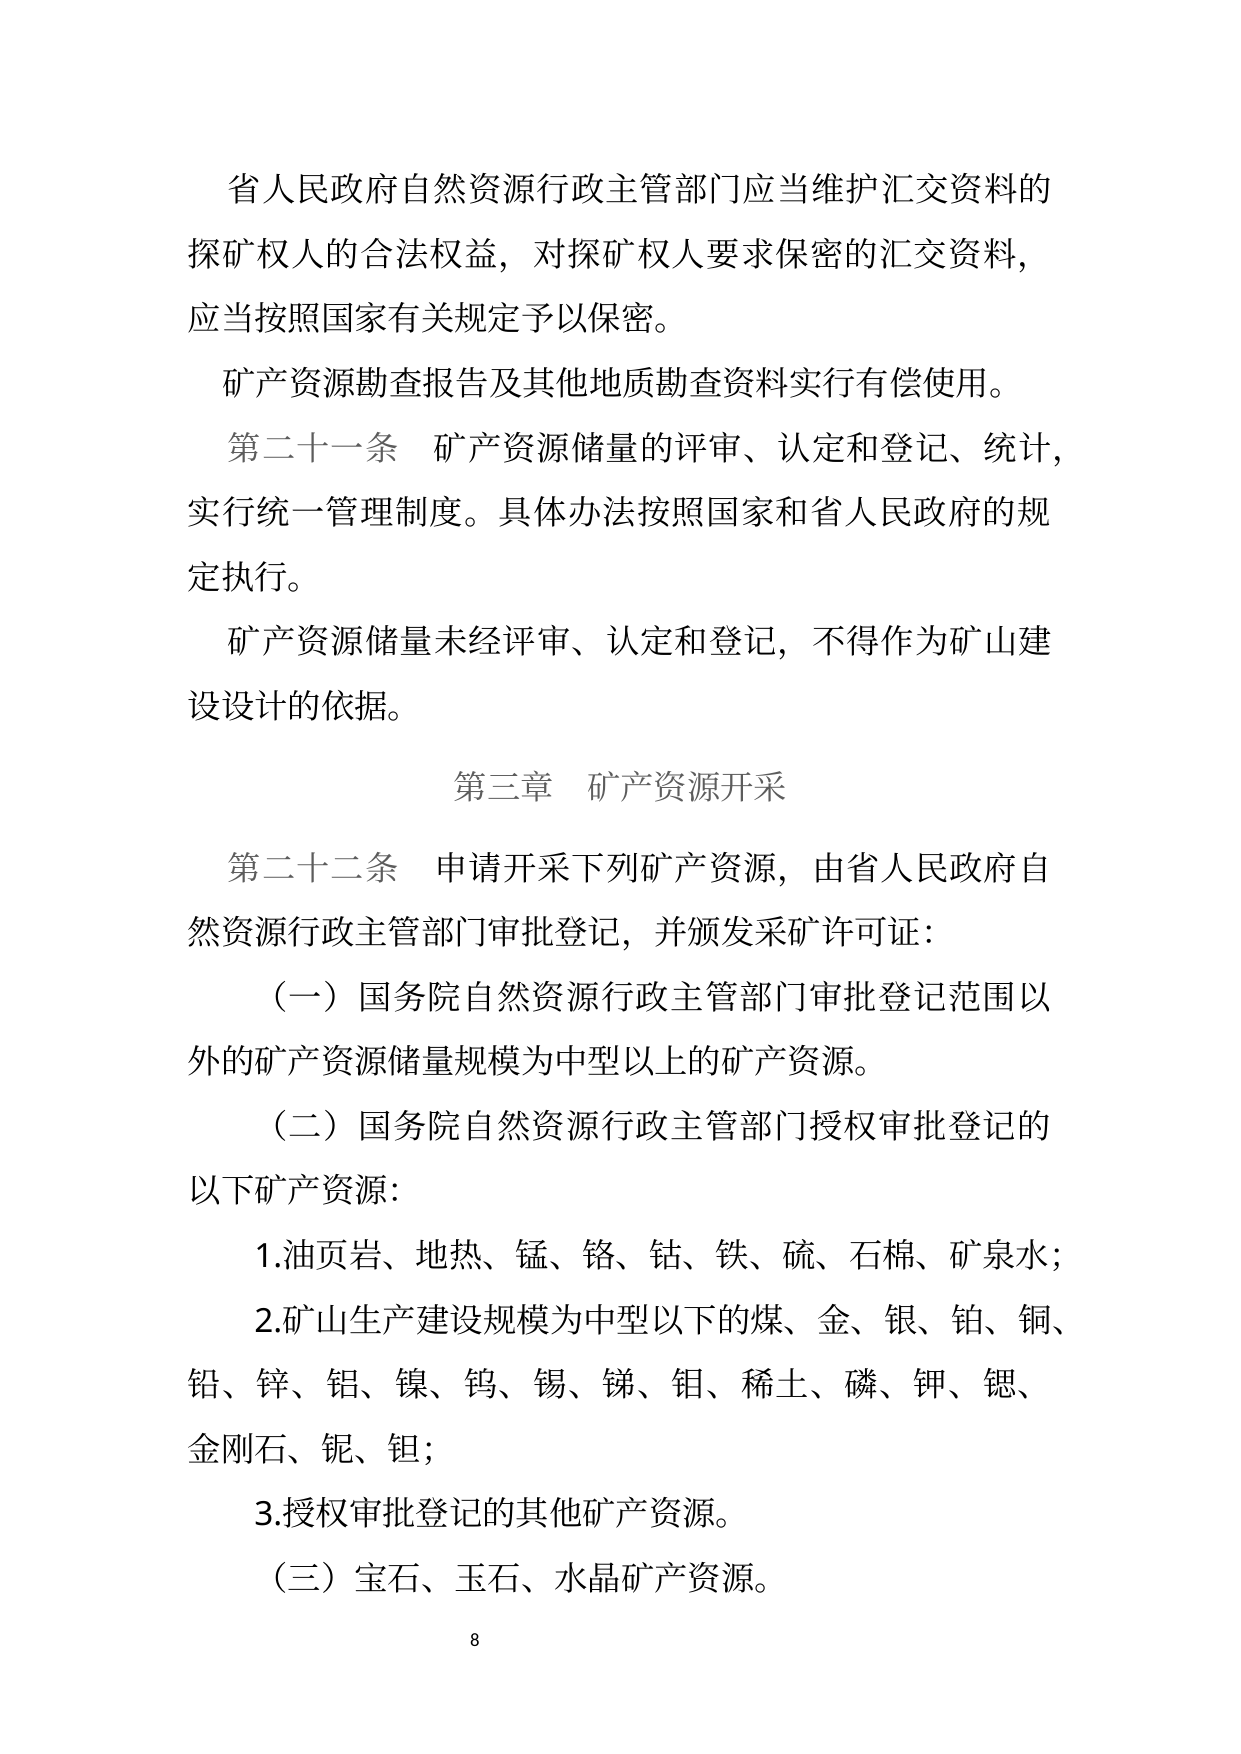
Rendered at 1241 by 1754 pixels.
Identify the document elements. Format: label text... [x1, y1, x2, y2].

text 第二十一条 矿产资源储量的评审、认定和登记、统计，实行统一管理制度。具体办法按照国家和省人民政府的规定执行。 [187, 408, 1053, 602]
text （一）国务院自然资源行政主管部门审批登记范围以外的矿产资源储量规模为中型以上的矿产资源。 [187, 957, 1053, 1087]
text （二）国务院自然资源行政主管部门授权审批登记的以下矿产资源： [187, 1087, 1053, 1216]
text 3.授权审批登记的其他矿产资源。 [187, 1474, 1053, 1539]
text 第三章 矿产资源开采 [187, 747, 1053, 812]
text 矿产资源储量未经评审、认定和登记，不得作为矿山建设设计的依据。 [187, 602, 1053, 731]
text 第二十二条 申请开采下列矿产资源，由省人民政府自然资源行政主管部门审批登记，并颁发采矿许可证： [187, 828, 1053, 957]
text （三）宝石、玉石、水晶矿产资源。 [187, 1539, 1053, 1603]
text 2.矿山生产建设规模为中型以下的煤、金、银、铂、铜、铅、锌、铝、镍、钨、锡、锑、钼、稀土、磷、钾、锶、金刚石、铌、钽； [187, 1280, 1053, 1474]
text 矿产资源勘查报告及其他地质勘查资料实行有偿使用。 [187, 344, 1053, 408]
text 1.油页岩、地热、锰、铬、钴、铁、硫、石棉、矿泉水； [187, 1216, 1053, 1280]
text 省人民政府自然资源行政主管部门应当维护汇交资料的探矿权人的合法权益，对探矿权人要求保密的汇交资料，应当按照国家有关规定予以保密。 [187, 150, 1053, 344]
